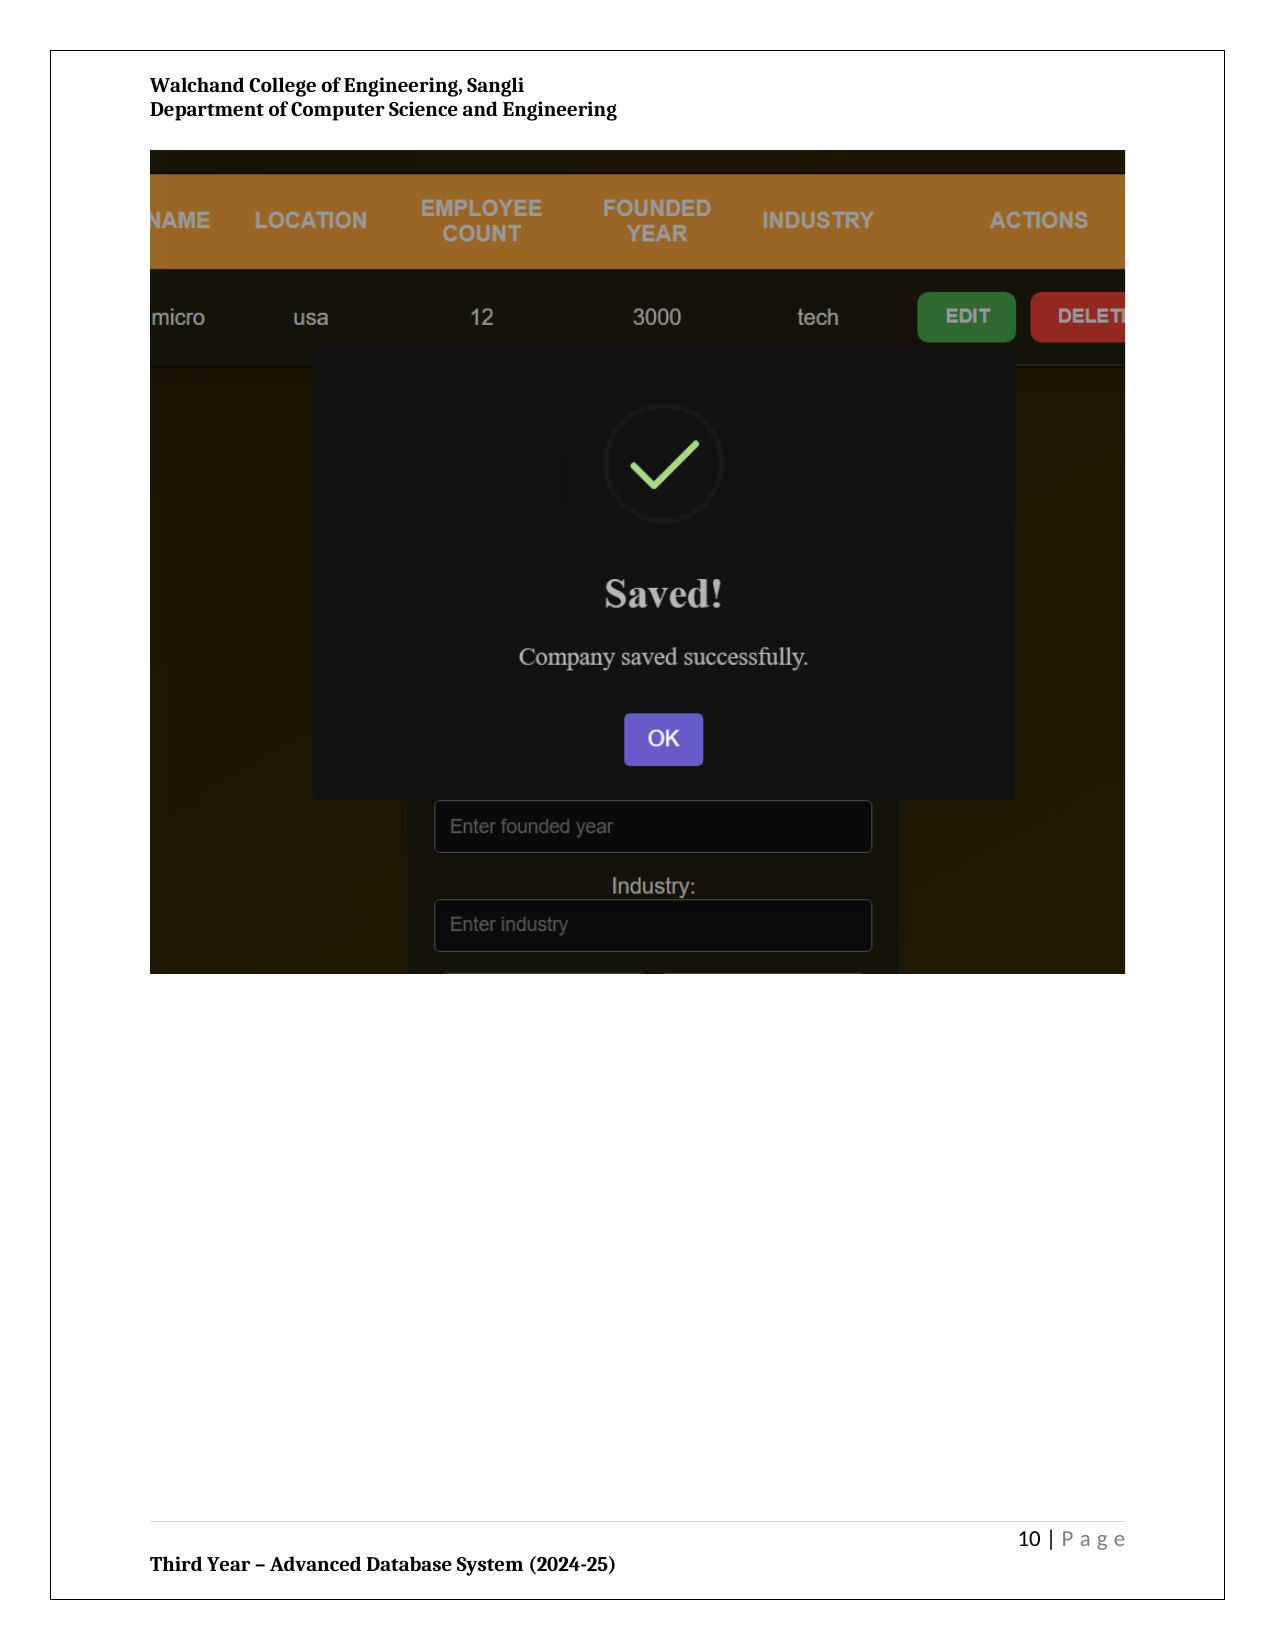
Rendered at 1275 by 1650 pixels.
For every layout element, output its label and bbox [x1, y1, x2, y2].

picture [150, 150, 1125, 974]
